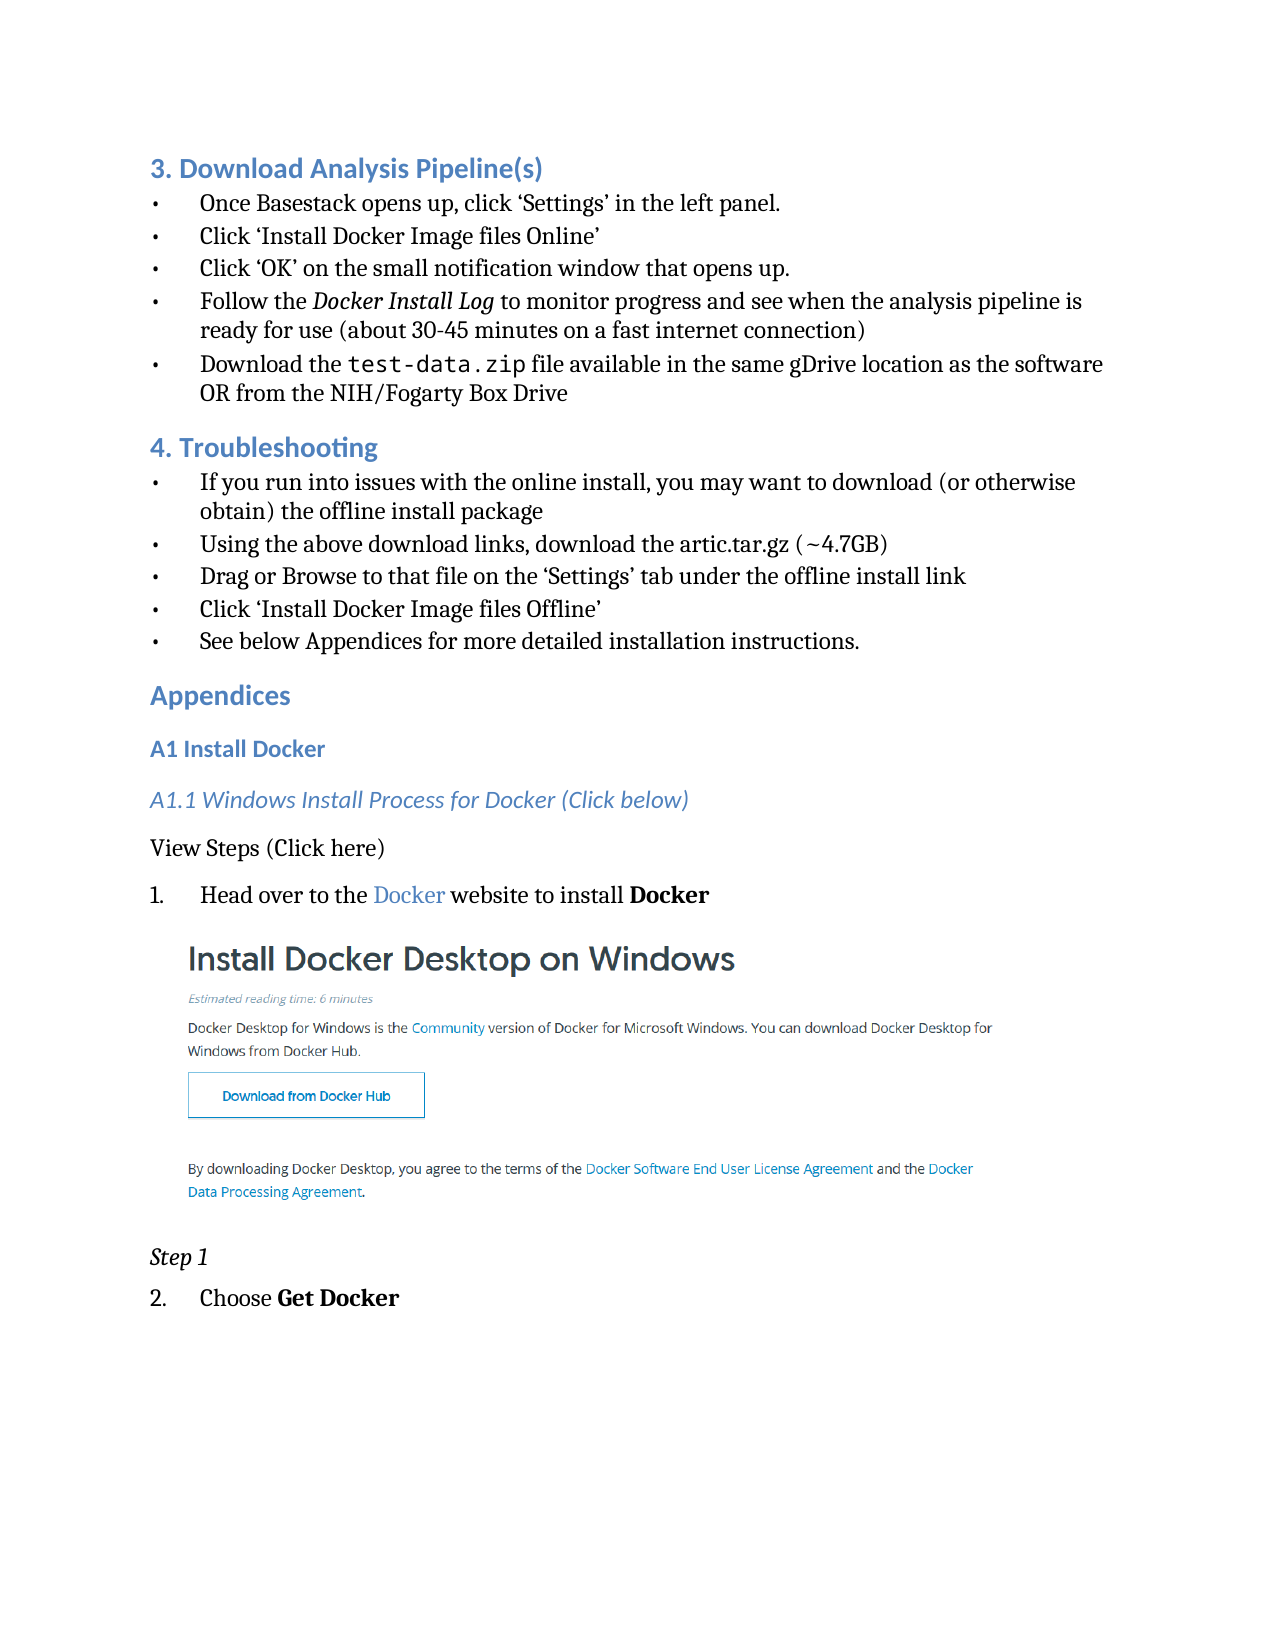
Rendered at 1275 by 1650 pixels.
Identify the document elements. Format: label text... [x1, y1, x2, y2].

list Click ‘Install Docker Image files Online’ [150, 222, 1125, 251]
list Using the above download links, download the artic.tar.gz (~4.7GB) [150, 529, 1125, 558]
picture [168, 913, 1044, 1222]
list If you run into issues with the online install, you may want to download (or otherwise obtain) the offline install package [150, 468, 1125, 526]
list Click ‘Install Docker Image files Offline’ [150, 594, 1125, 623]
list Choose Get Docker [150, 1284, 1125, 1312]
subtitle 4. Troubleshooting [150, 429, 1125, 464]
list See below Appendices for more detailed installation instructions. [150, 627, 1125, 656]
list Drag or Browse to that file on the ‘Settings’ tab under the offline install link [150, 562, 1125, 591]
subtitle A1.1 Windows Install Process for Docker (Click below) [150, 784, 1125, 815]
subtitle A1 Install Docker [150, 733, 1125, 764]
subtitle 3. Download Analysis Pipeline(s) [150, 150, 1125, 186]
list Once Basestack opens up, click ‘Settings’ in the left panel. [150, 189, 1125, 218]
list Click ‘OK’ on the small notification window that opens up. [150, 254, 1125, 283]
text View Steps (Click here) [150, 834, 1125, 862]
list Download the test-data.zip file available in the same gDrive location as the software OR from the NIH/Fogarty Box Drive [150, 348, 1125, 408]
subtitle Appendices [150, 677, 1125, 712]
list Head over to the Docker website to install Docker [150, 881, 1125, 910]
text Step 1 [150, 1242, 1125, 1271]
list Follow the Docker Install Log to monitor progress and see when the analysis pipeline is ready for use (about 30-45 minutes on a fast internet connection) [150, 287, 1125, 344]
